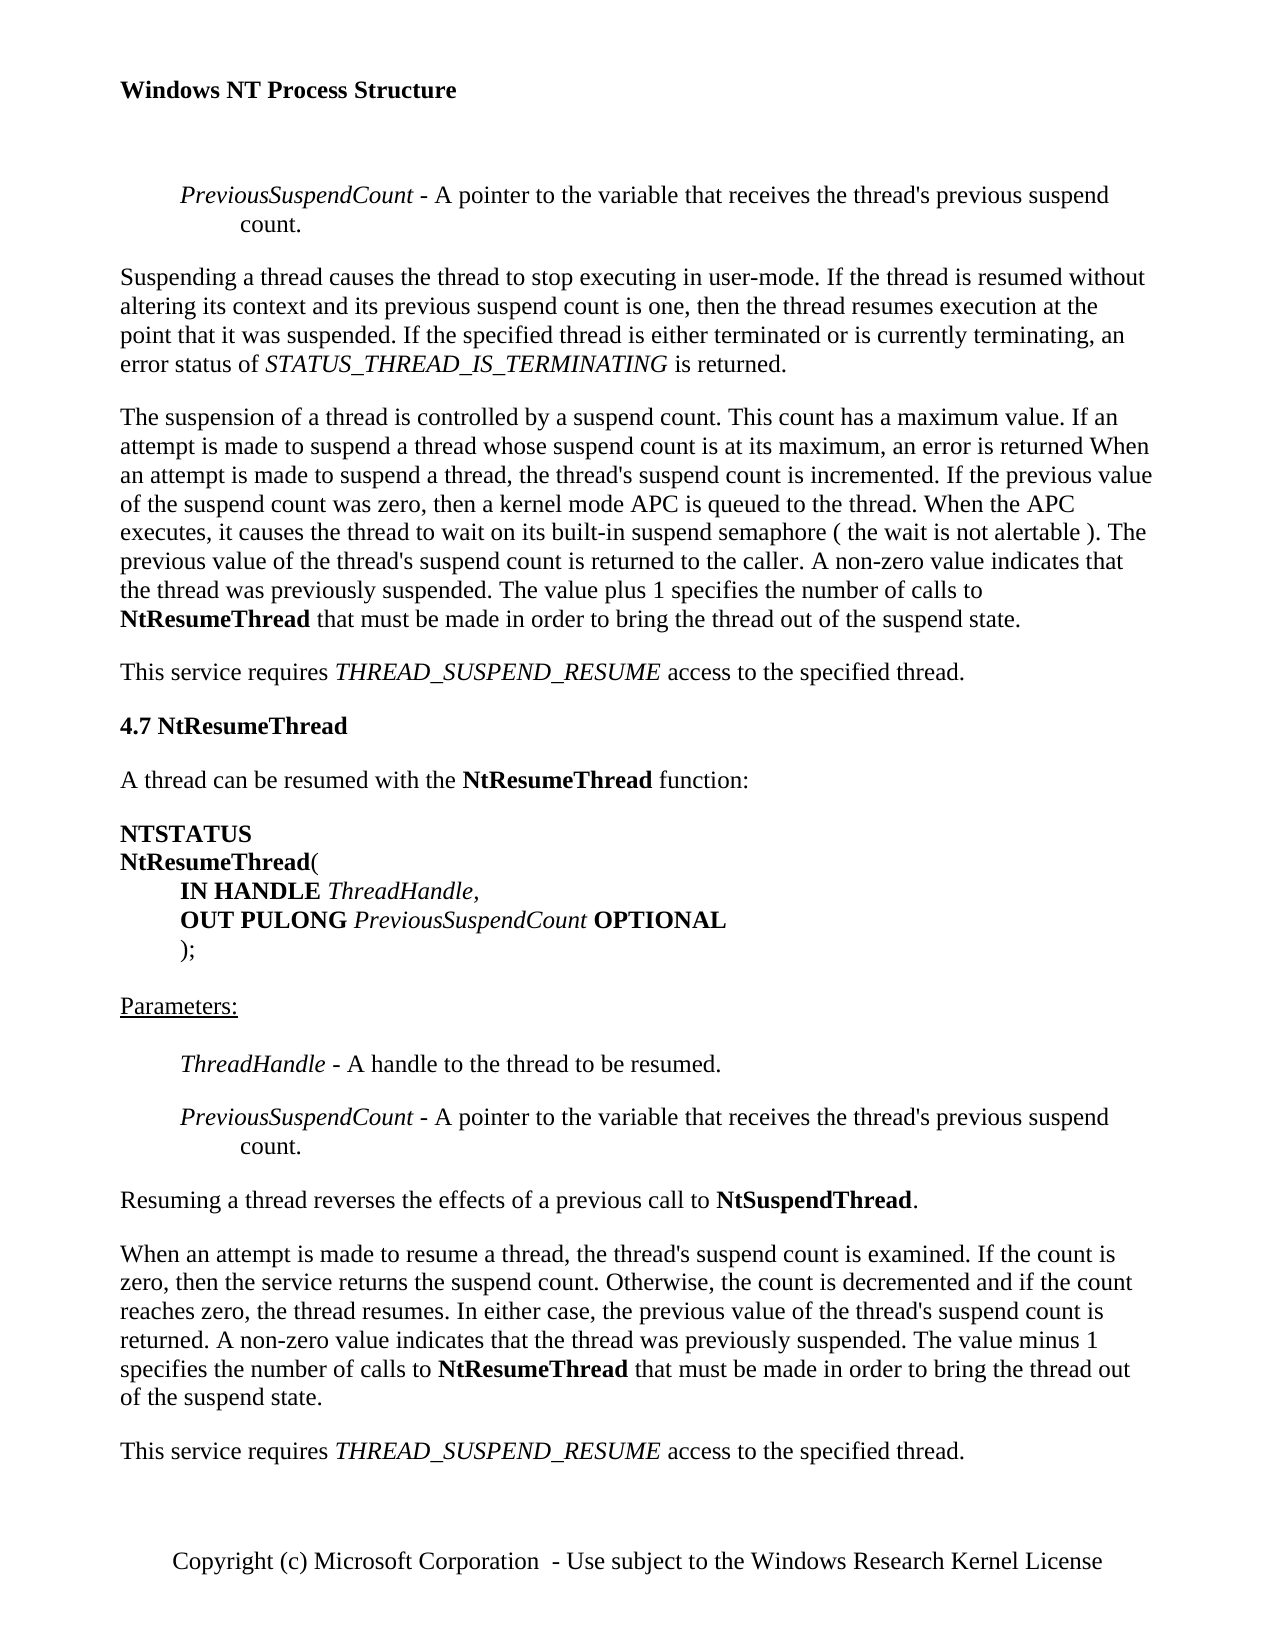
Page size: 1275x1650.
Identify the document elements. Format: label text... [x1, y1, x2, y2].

text OUT PULONG PreviousSuspendCount OPTIONAL [120, 905, 1155, 934]
list PreviousSuspendCount - A pointer to the variable that receives the thread's previous suspend count. [180, 180, 1155, 237]
text This service requires THREAD_SUSPEND_RESUME access to the specified thread. [120, 657, 1155, 686]
text IN HANDLE ThreadHandle, [120, 876, 1155, 905]
list PreviousSuspendCount - A pointer to the variable that receives the thread's previous suspend count. [180, 1102, 1155, 1160]
subtitle 4.7 NtResumeThread [120, 711, 1155, 740]
text A thread can be resumed with the NtResumeThread function: [120, 765, 1155, 794]
text NTSTATUS [120, 819, 1155, 847]
text This service requires THREAD_SUSPEND_RESUME access to the specified thread. [120, 1436, 1155, 1465]
text Suspending a thread causes the thread to stop executing in user-mode. If the thread is resumed without altering its context and its previous suspend count is one, then the thread resumes execution at the point that it was suspended. If the specified thread is either terminated or is currently terminating, an error status of STATUS_THREAD_IS_TERMINATING is returned. [120, 262, 1155, 377]
text When an attempt is made to resume a thread, the thread's suspend count is examined. If the count is zero, then the service returns the suspend count. Otherwise, the count is decremented and if the count reaches zero, the thread resumes. In either case, the previous value of the thread's suspend count is returned. A non-zero value indicates that the thread was previously suspended. The value minus 1 specifies the number of calls to NtResumeThread that must be made in order to bring the thread out of the suspend state. [120, 1239, 1155, 1411]
text The suspension of a thread is controlled by a suspend count. This count has a maximum value. If an attempt is made to suspend a thread whose suspend count is at its maximum, an error is returned When an attempt is made to suspend a thread, the thread's suspend count is incremented. If the previous value of the suspend count was zero, then a kernel mode APC is queued to the thread. When the APC executes, it causes the thread to wait on its built-in suspend semaphore ( the wait is not alertable ). The previous value of the thread's suspend count is returned to the caller. A non-zero value indicates that the thread was previously suspended. The value plus 1 specifies the number of calls to NtResumeThread that must be made in order to bring the thread out of the suspend state. [120, 402, 1155, 632]
list ThreadHandle - A handle to the thread to be resumed. [180, 1049, 1155, 1077]
text ); [120, 934, 1155, 962]
text Resuming a thread reverses the effects of a previous call to NtSuspendThread. [120, 1185, 1155, 1214]
text Parameters: [120, 991, 1155, 1020]
text NtResumeThread( [120, 847, 1155, 876]
